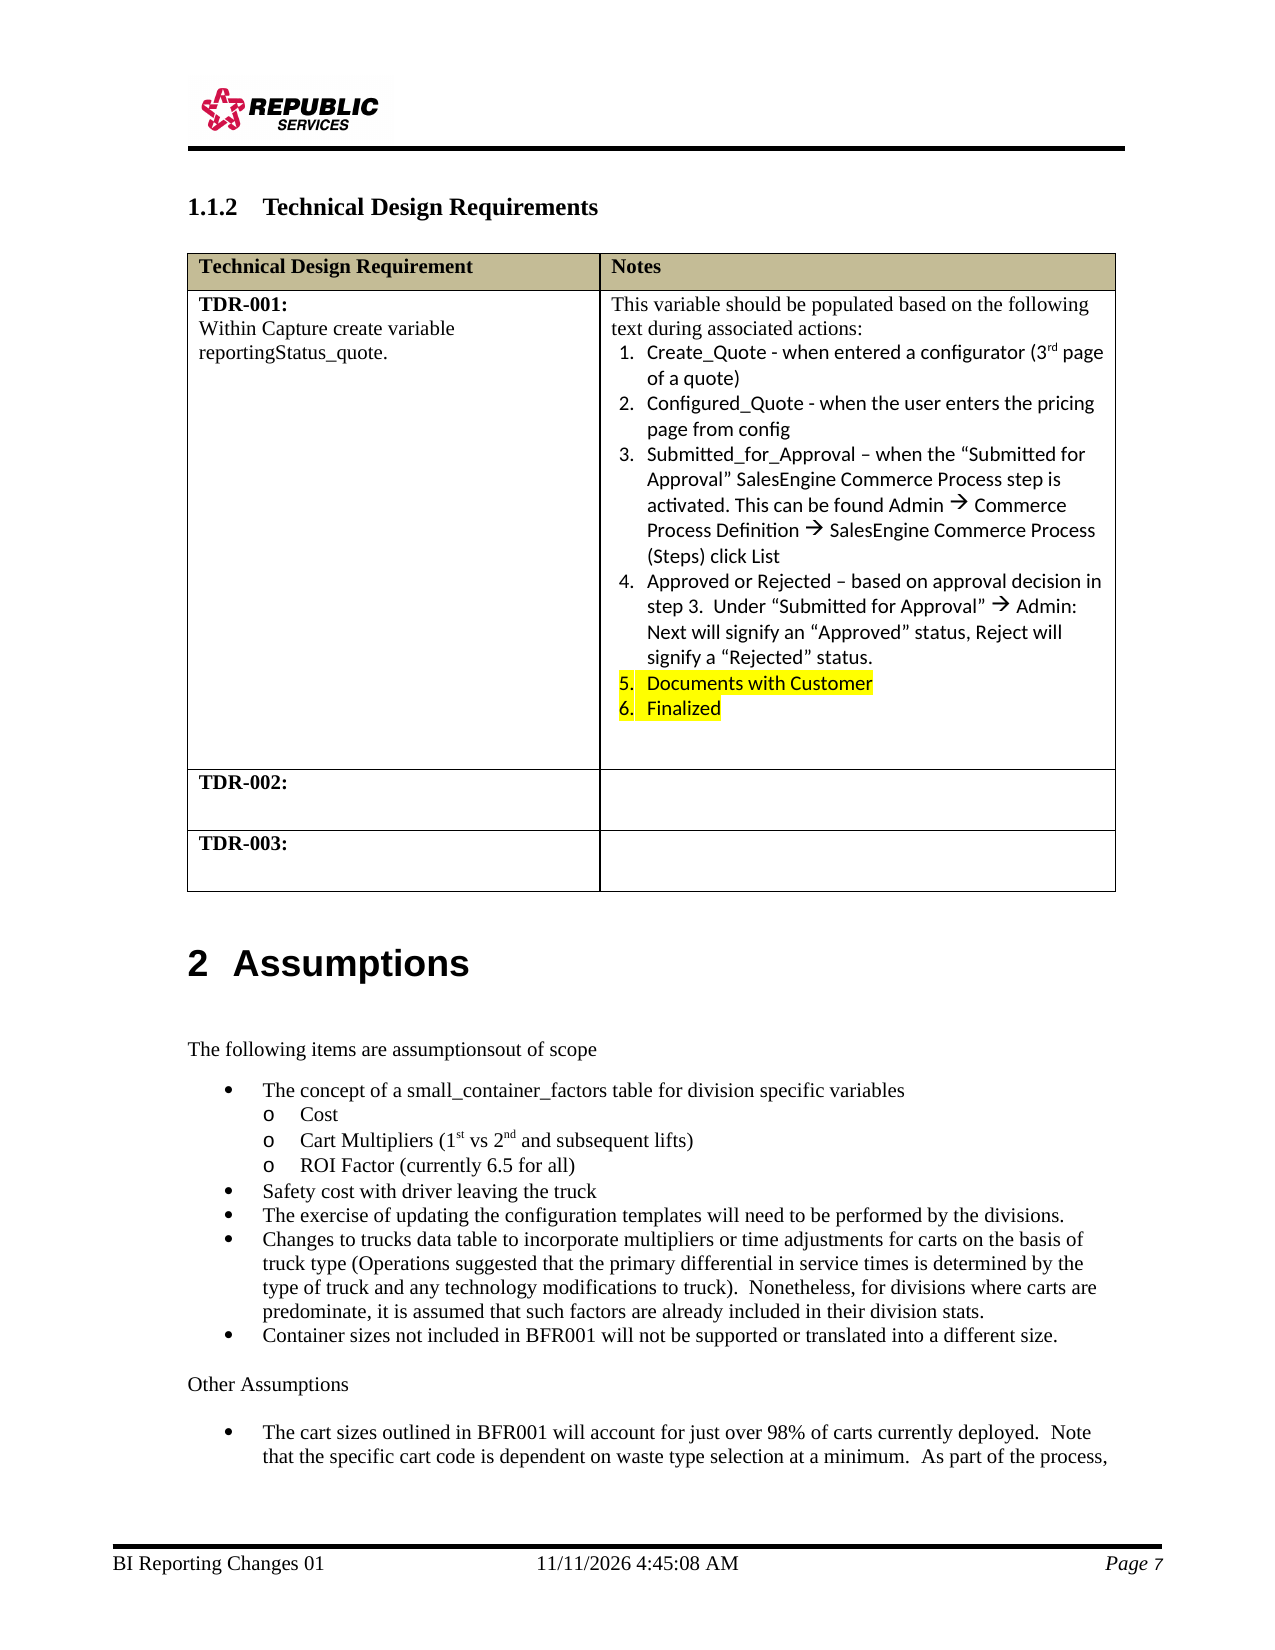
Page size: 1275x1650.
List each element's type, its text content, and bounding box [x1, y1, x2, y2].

picture [187, 75, 394, 145]
table_cell [601, 770, 1115, 830]
list Cart Multipliers (1st vs 2nd and subsequent lifts) [262, 1128, 1125, 1153]
table_cell [601, 831, 1115, 891]
subtitle Assumptions [187, 941, 1125, 984]
table_cell Within Capture create variable reportingStatus_quote. [188, 291, 599, 769]
table_header Technical Design Requirement [188, 254, 599, 290]
table_header Notes [601, 254, 1115, 290]
list Safety cost with driver leaving the truck [225, 1179, 1125, 1203]
table_cell [188, 770, 599, 830]
list Cost [262, 1102, 1125, 1128]
list The concept of a small_container_factors table for division specific variables [225, 1078, 1125, 1102]
list Container sizes not included in BFR001 will not be supported or translated into a different size. [225, 1323, 1125, 1347]
text Other Assumptions [187, 1372, 1125, 1396]
list The exercise of updating the configuration templates will need to be performed by the divisions. [225, 1203, 1125, 1227]
list ROI Factor (currently 6.5 for all) [262, 1153, 1125, 1179]
subtitle Technical Design Requirements [187, 192, 1125, 220]
list Changes to trucks data table to incorporate multipliers or time adjustments for carts on the basis of truck type (Operations suggested that the primary differential in service times is determined by the type of truck and any technology modifications to truck). Nonetheless, for divisions where carts are predominate, it is assumed that such factors are already included in their division stats. [225, 1227, 1125, 1323]
table_cell This variable should be populated based on the following text during associated actions: Create_Quote - when entered a configurator (3rd page of a quote) Configured_Quote - when the user enters the pricing page from config Submitted_for_Approval – when the “Submitted for Approval” SalesEngine Commerce Process step is activated. This can be found Admin Commerce Process Definition SalesEngine Commerce Process (Steps) click List Approved or Rejected – based on approval decision in step 3. Under “Submitted for Approval” Admin: Next will signify an “Approved” status, Reject will signify a “Rejected” status. Documents with Customer Finalized [601, 291, 1115, 769]
table_cell [188, 831, 599, 891]
text The following items are assumptionsout of scope [187, 1037, 1125, 1061]
